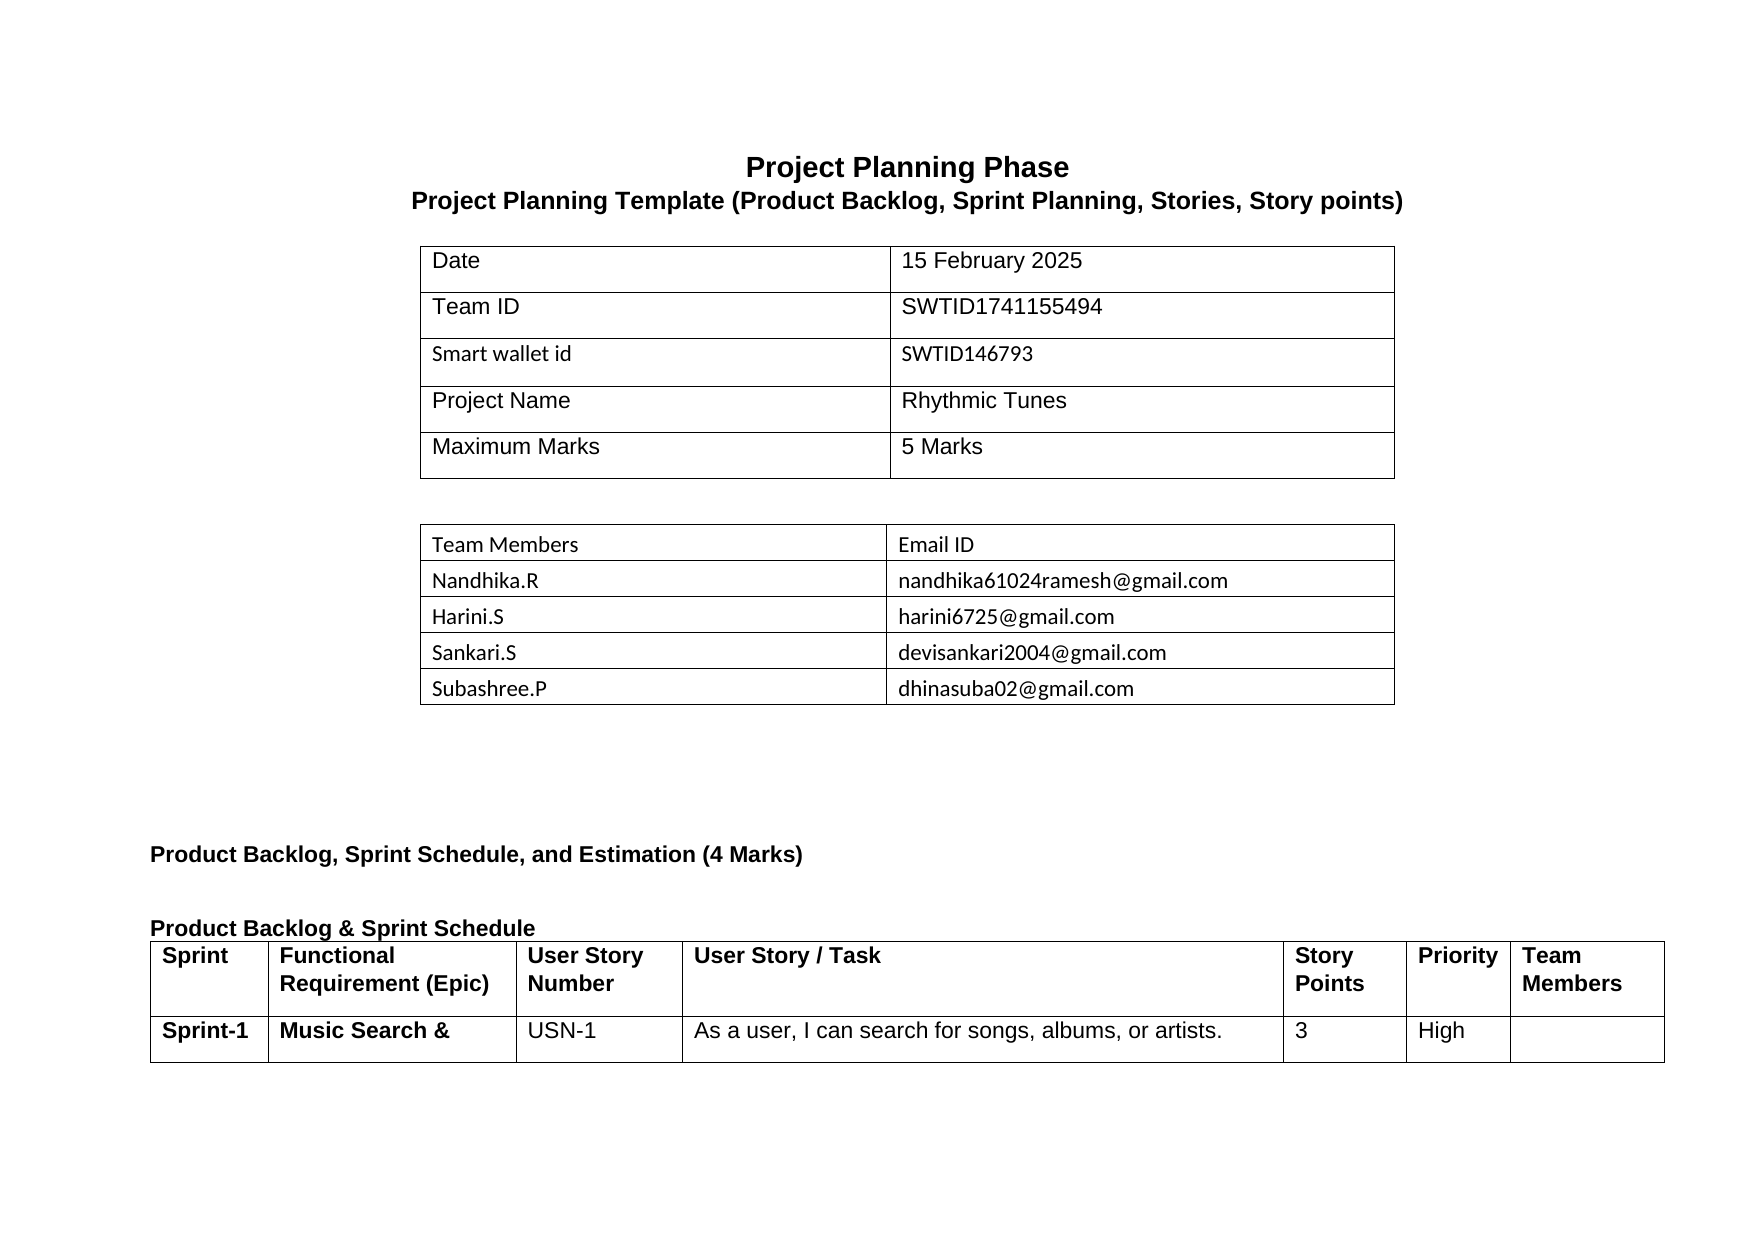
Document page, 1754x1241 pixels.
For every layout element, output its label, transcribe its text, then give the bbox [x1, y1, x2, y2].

table_cell Project Name [421, 387, 890, 432]
table_cell SWTID1741155494 [891, 293, 1394, 338]
table_cell Music Search & Discovery [269, 1017, 516, 1062]
table_header Story Points [1284, 942, 1406, 1016]
table_cell Harini.S [421, 597, 886, 632]
table_header Team Members [421, 525, 886, 560]
table_header 15 February 2025 [891, 247, 1394, 292]
table_cell Smart wallet id [421, 339, 890, 386]
table_cell As a user, I can search for songs, albums, or artists. [683, 1017, 1283, 1062]
table_header User Story Number [517, 942, 682, 1016]
table_cell dhinasuba02@gmail.com [887, 669, 1394, 704]
text Product Backlog, Sprint Schedule, and Estimation (4 Marks) [150, 841, 1665, 867]
table_cell Subashree.P [421, 669, 886, 704]
table_header Functional Requirement (Epic) [269, 942, 516, 1016]
table_header User Story / Task [683, 942, 1283, 1016]
table_header Email ID [887, 525, 1394, 560]
table_cell High [1407, 1017, 1510, 1062]
table_cell [1511, 1017, 1664, 1062]
table_cell Maximum Marks [421, 433, 890, 478]
table_header Date [421, 247, 890, 292]
table_cell devisankari2004@gmail.com [887, 633, 1394, 668]
text Project Planning Template (Product Backlog, Sprint Planning, Stories, Story points) [150, 186, 1665, 215]
table_cell 3 [1284, 1017, 1406, 1062]
table_cell Sprint-1 [151, 1017, 268, 1062]
table_cell harini6725@gmail.com [887, 597, 1394, 632]
text Product Backlog & Sprint Schedule [150, 914, 1665, 941]
table_header Team Members [1511, 942, 1664, 1016]
table_cell 5 Marks [891, 433, 1394, 478]
table_cell nandhika61024ramesh@gmail.com [887, 561, 1394, 596]
table_cell Team ID [421, 293, 890, 338]
table_header Sprint [151, 942, 268, 1016]
text Project Planning Phase [150, 150, 1665, 183]
table_cell Nandhika.R [421, 561, 886, 596]
table_cell Rhythmic Tunes [891, 387, 1394, 432]
table_header Priority [1407, 942, 1510, 1016]
table_cell USN-1 [517, 1017, 682, 1062]
table_cell SWTID146793 [891, 339, 1394, 386]
table_cell Sankari.S [421, 633, 886, 668]
